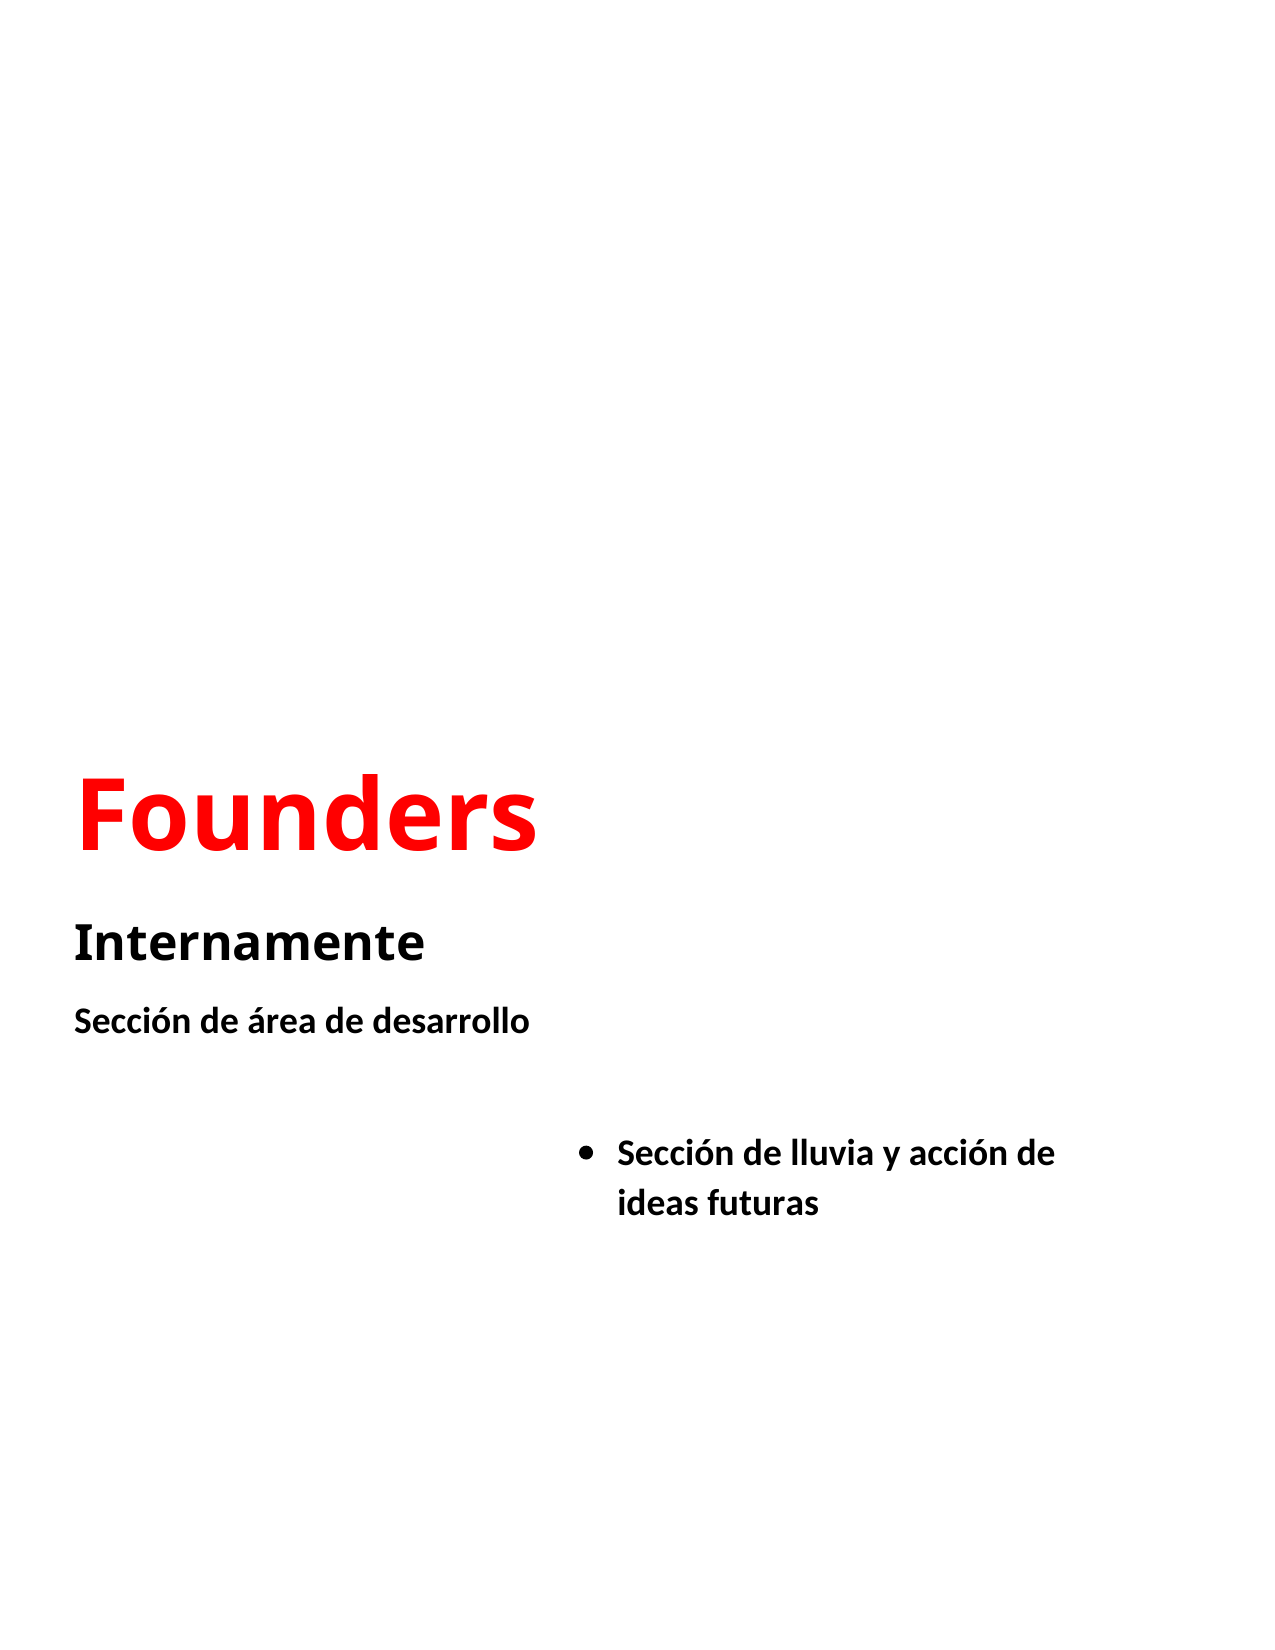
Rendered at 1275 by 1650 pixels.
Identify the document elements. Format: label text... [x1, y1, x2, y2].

text Internamente [74, 907, 1122, 975]
list Sección de lluvia y acción de ideas futuras [579, 1129, 1122, 1224]
text Founders [74, 743, 1122, 879]
text Sección de área de desarrollo [74, 997, 1122, 1043]
